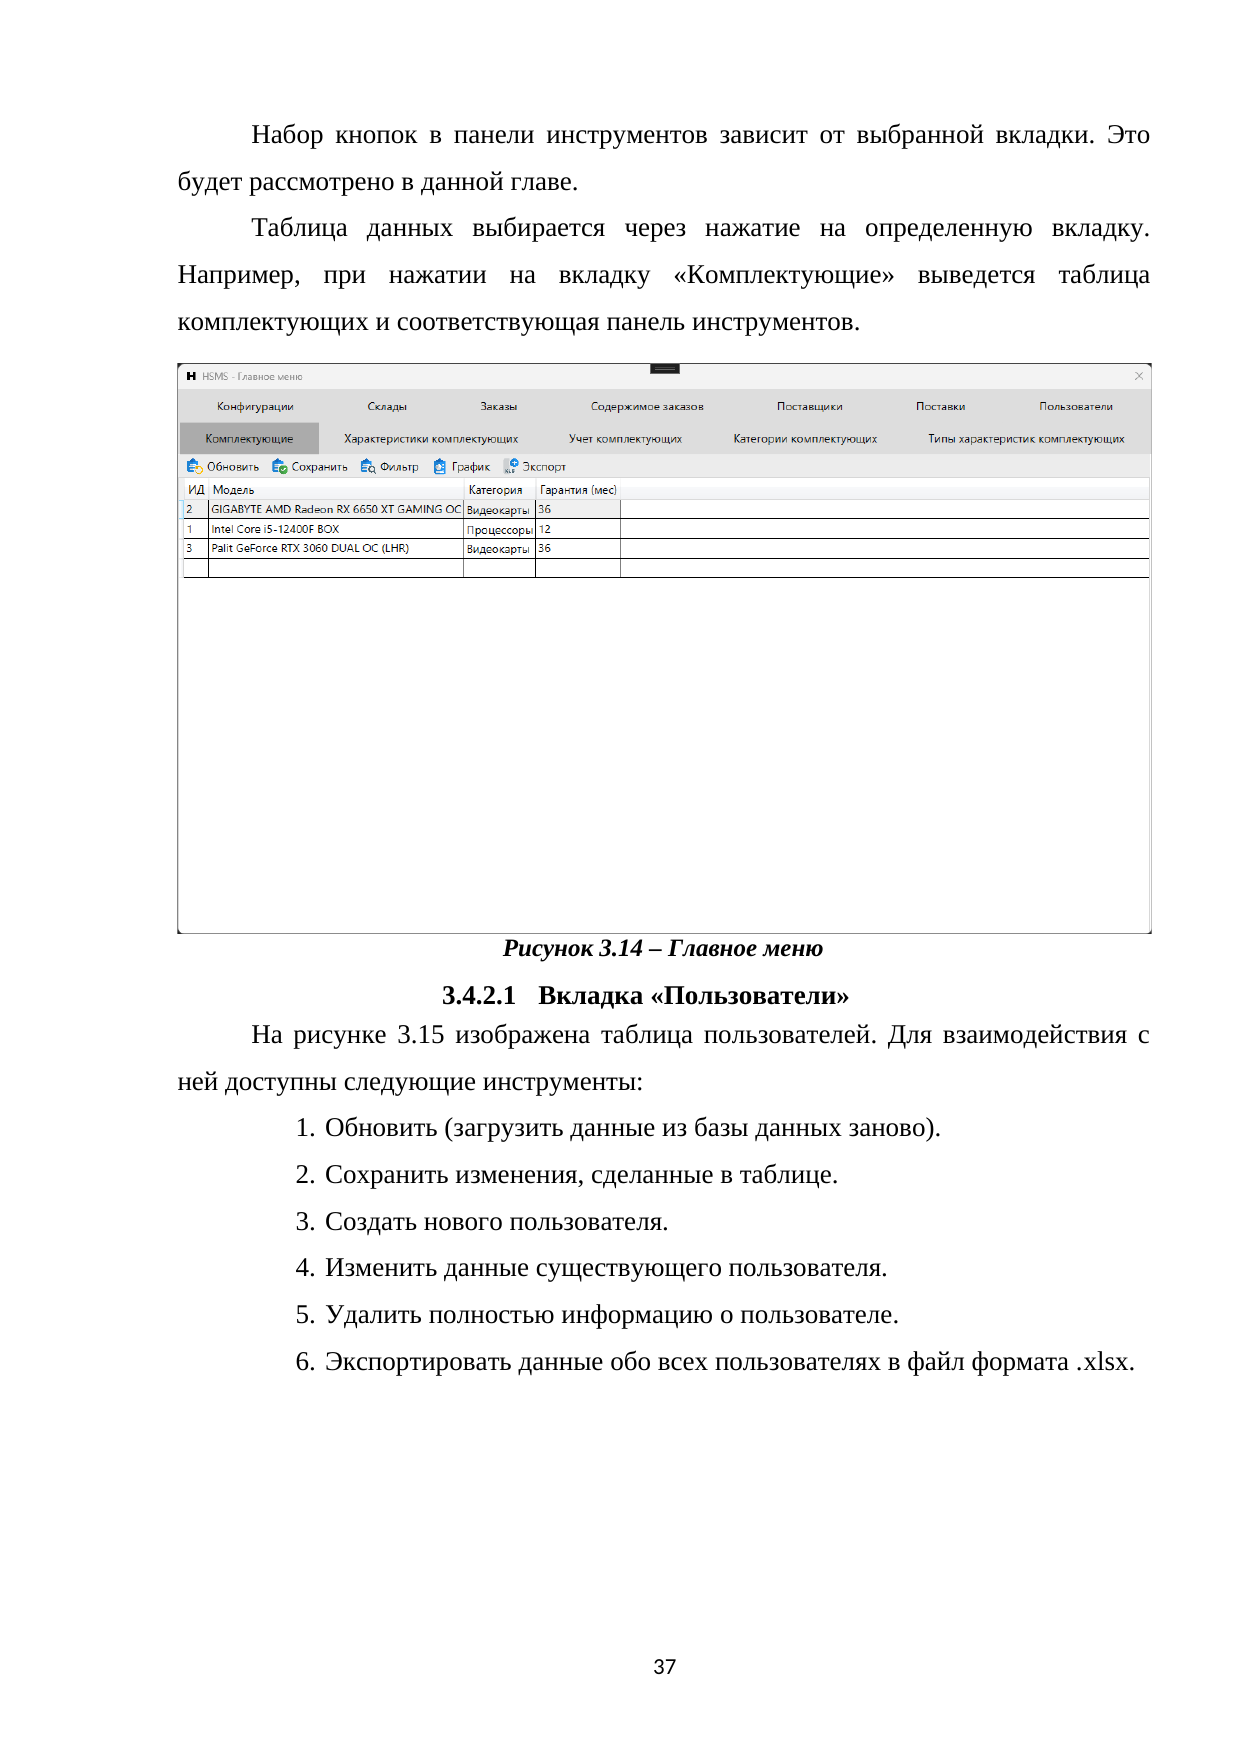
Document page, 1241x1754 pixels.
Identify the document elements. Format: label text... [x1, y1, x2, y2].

picture [177, 363, 1152, 934]
text Таблица данных выбирается через нажатие на определенную вкладку. Например, при нажатии на вкладку «Комплектующие» выведется таблица комплектующих и соответствующая панель инструментов. [177, 211, 1152, 336]
list Сохранить изменения, сделанные в таблице. [266, 1158, 1152, 1189]
list Обновить (загрузить данные из базы данных заново). [266, 1112, 1152, 1143]
list Удалить полностью информацию о пользователе. [266, 1298, 1152, 1329]
text Рисунок 3.14 – Главное меню [177, 934, 1152, 962]
text Набор кнопок в панели инструментов зависит от выбранной вкладки. Это будет рассмотрено в данной главе. [177, 118, 1152, 196]
list Создать нового пользователя. [266, 1205, 1152, 1236]
list Вкладка «Пользователи» [177, 979, 1152, 1010]
list Изменить данные существующего пользователя. [266, 1252, 1152, 1283]
text На рисунке 3.15 изображена таблица пользователей. Для взаимодействия с ней доступны следующие инструменты: [177, 1018, 1152, 1096]
list Экспортировать данные обо всех пользователях в файл формата .xlsx. [266, 1345, 1152, 1376]
